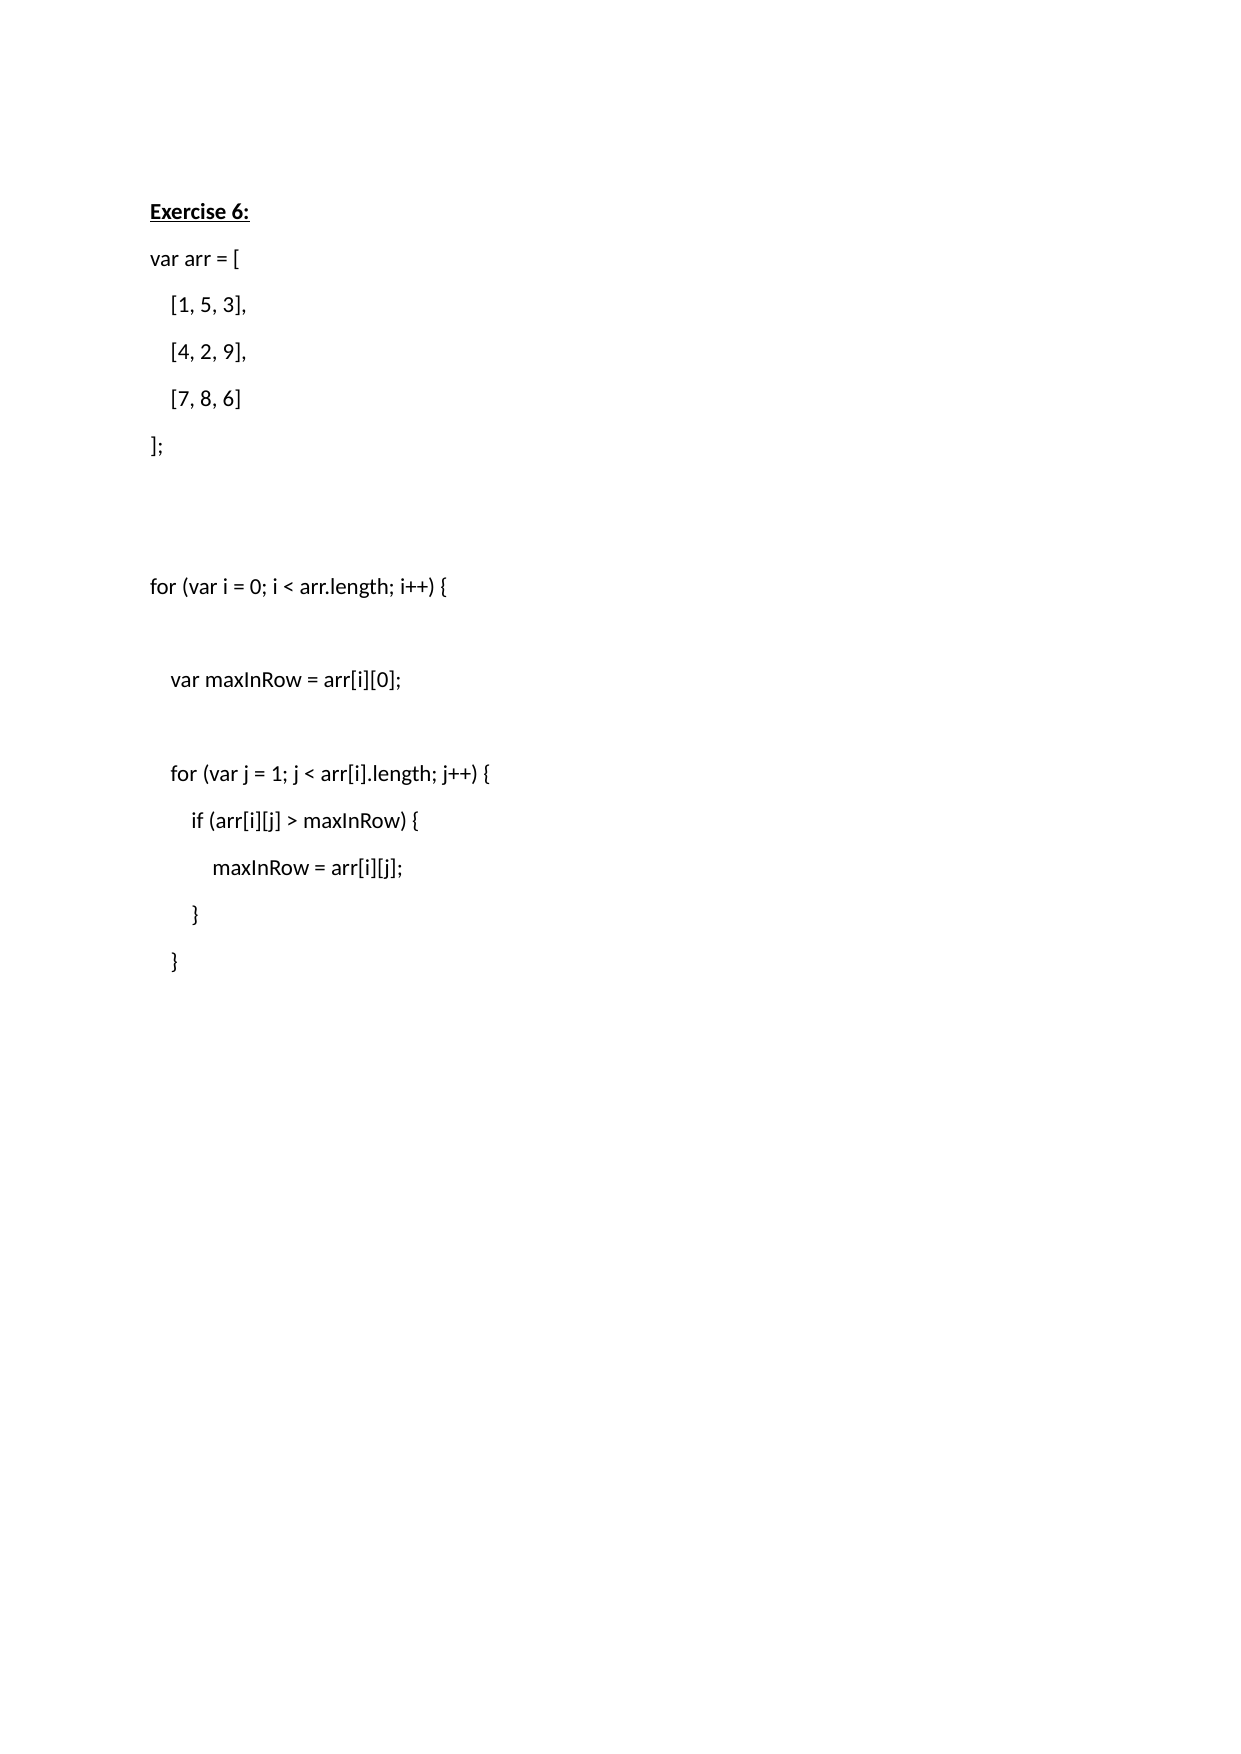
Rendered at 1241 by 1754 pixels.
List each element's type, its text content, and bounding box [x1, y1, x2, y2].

text } [150, 900, 1090, 928]
text } [150, 947, 1090, 975]
text [7, 8, 6] [150, 384, 1090, 412]
text for (var j = 1; j < arr[i].length; j++) { [150, 759, 1090, 787]
text [1, 5, 3], [150, 291, 1090, 319]
text var arr = [ [150, 244, 1090, 272]
text for (var i = 0; i < arr.length; i++) { [150, 572, 1090, 600]
text var maxInRow = arr[i][0]; [150, 666, 1090, 694]
text [4, 2, 9], [150, 337, 1090, 366]
text ]; [150, 431, 1090, 459]
text if (arr[i][j] > maxInRow) { [150, 806, 1090, 834]
text maxInRow = arr[i][j]; [150, 853, 1090, 881]
text Exercise 6: [150, 197, 1090, 225]
